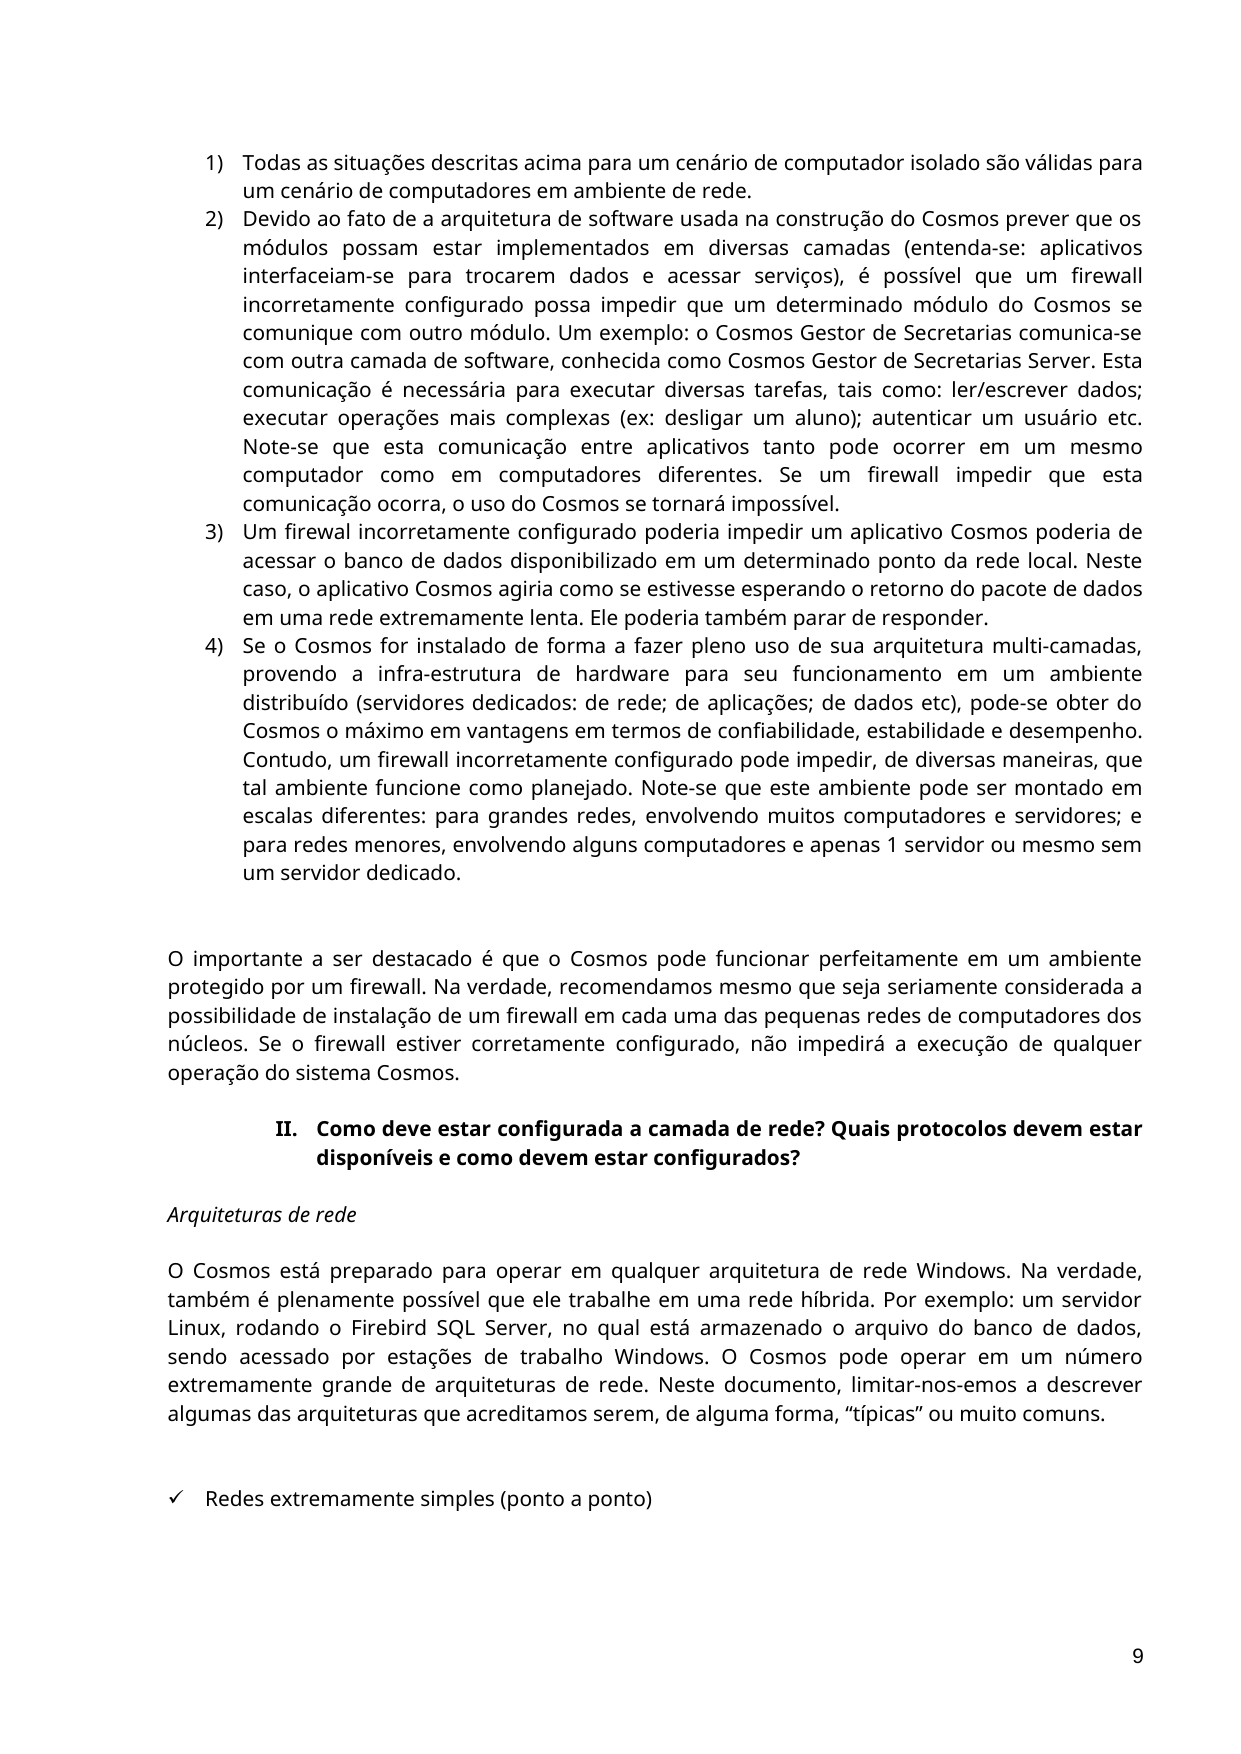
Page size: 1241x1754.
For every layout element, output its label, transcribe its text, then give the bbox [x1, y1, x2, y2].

text Como deve estar configurada a camada de rede? Quais protocolos devem estar disponíveis e como devem estar configurados? [297, 1114, 1144, 1171]
list Redes extremamente simples (ponto a ponto) [167, 1484, 1144, 1513]
list Todas as situações descritas acima para um cenário de computador isolado são válidas para um cenário de computadores em ambiente de rede. [205, 148, 1144, 204]
text O importante a ser destacado é que o Cosmos pode funcionar perfeitamente em um ambiente protegido por um firewall. Na verdade, recomendamos mesmo que seja seriamente considerada a possibilidade de instalação de um firewall em cada uma das pequenas redes de computadores dos núcleos. Se o firewall estiver corretamente configurado, não impedirá a execução de qualquer operação do sistema Cosmos. [167, 944, 1144, 1086]
list Devido ao fato de a arquitetura de software usada na construção do Cosmos prever que os módulos possam estar implementados em diversas camadas (entenda-se: aplicativos interfaceiam-se para trocarem dados e acessar serviços), é possível que um firewall incorretamente configurado possa impedir que um determinado módulo do Cosmos se comunique com outro módulo. Um exemplo: o Cosmos Gestor de Secretarias comunica-se com outra camada de software, conhecida como Cosmos Gestor de Secretarias Server. Esta comunicação é necessária para executar diversas tarefas, tais como: ler/escrever dados; executar operações mais complexas (ex: desligar um aluno); autenticar um usuário etc. Note-se que esta comunicação entre aplicativos tanto pode ocorrer em um mesmo computador como em computadores diferentes. Se um firewall impedir que esta comunicação ocorra, o uso do Cosmos se tornará impossível. [205, 204, 1144, 517]
text O Cosmos está preparado para operar em qualquer arquitetura de rede Windows. Na verdade, também é plenamente possível que ele trabalhe em uma rede híbrida. Por exemplo: um servidor Linux, rodando o Firebird SQL Server, no qual está armazenado o arquivo do banco de dados, sendo acessado por estações de trabalho Windows. O Cosmos pode operar em um número extremamente grande de arquiteturas de rede. Neste documento, limitar-nos-emos a descrever algumas das arquiteturas que acreditamos serem, de alguma forma, “típicas” ou muito comuns. [167, 1257, 1144, 1427]
list Um firewal incorretamente configurado poderia impedir um aplicativo Cosmos poderia de acessar o banco de dados disponibilizado em um determinado ponto da rede local. Neste caso, o aplicativo Cosmos agiria como se estivesse esperando o retorno do pacote de dados em uma rede extremamente lenta. Ele poderia também parar de responder. [205, 517, 1144, 631]
list Se o Cosmos for instalado de forma a fazer pleno uso de sua arquitetura multi-camadas, provendo a infra-estrutura de hardware para seu funcionamento em um ambiente distribuído (servidores dedicados: de rede; de aplicações; de dados etc), pode-se obter do Cosmos o máximo em vantagens em termos de confiabilidade, estabilidade e desempenho. Contudo, um firewall incorretamente configurado pode impedir, de diversas maneiras, que tal ambiente funcione como planejado. Note-se que este ambiente pode ser montado em escalas diferentes: para grandes redes, envolvendo muitos computadores e servidores; e para redes menores, envolvendo alguns computadores e apenas 1 servidor ou mesmo sem um servidor dedicado. [205, 631, 1144, 887]
text Arquiteturas de rede [167, 1200, 1144, 1228]
